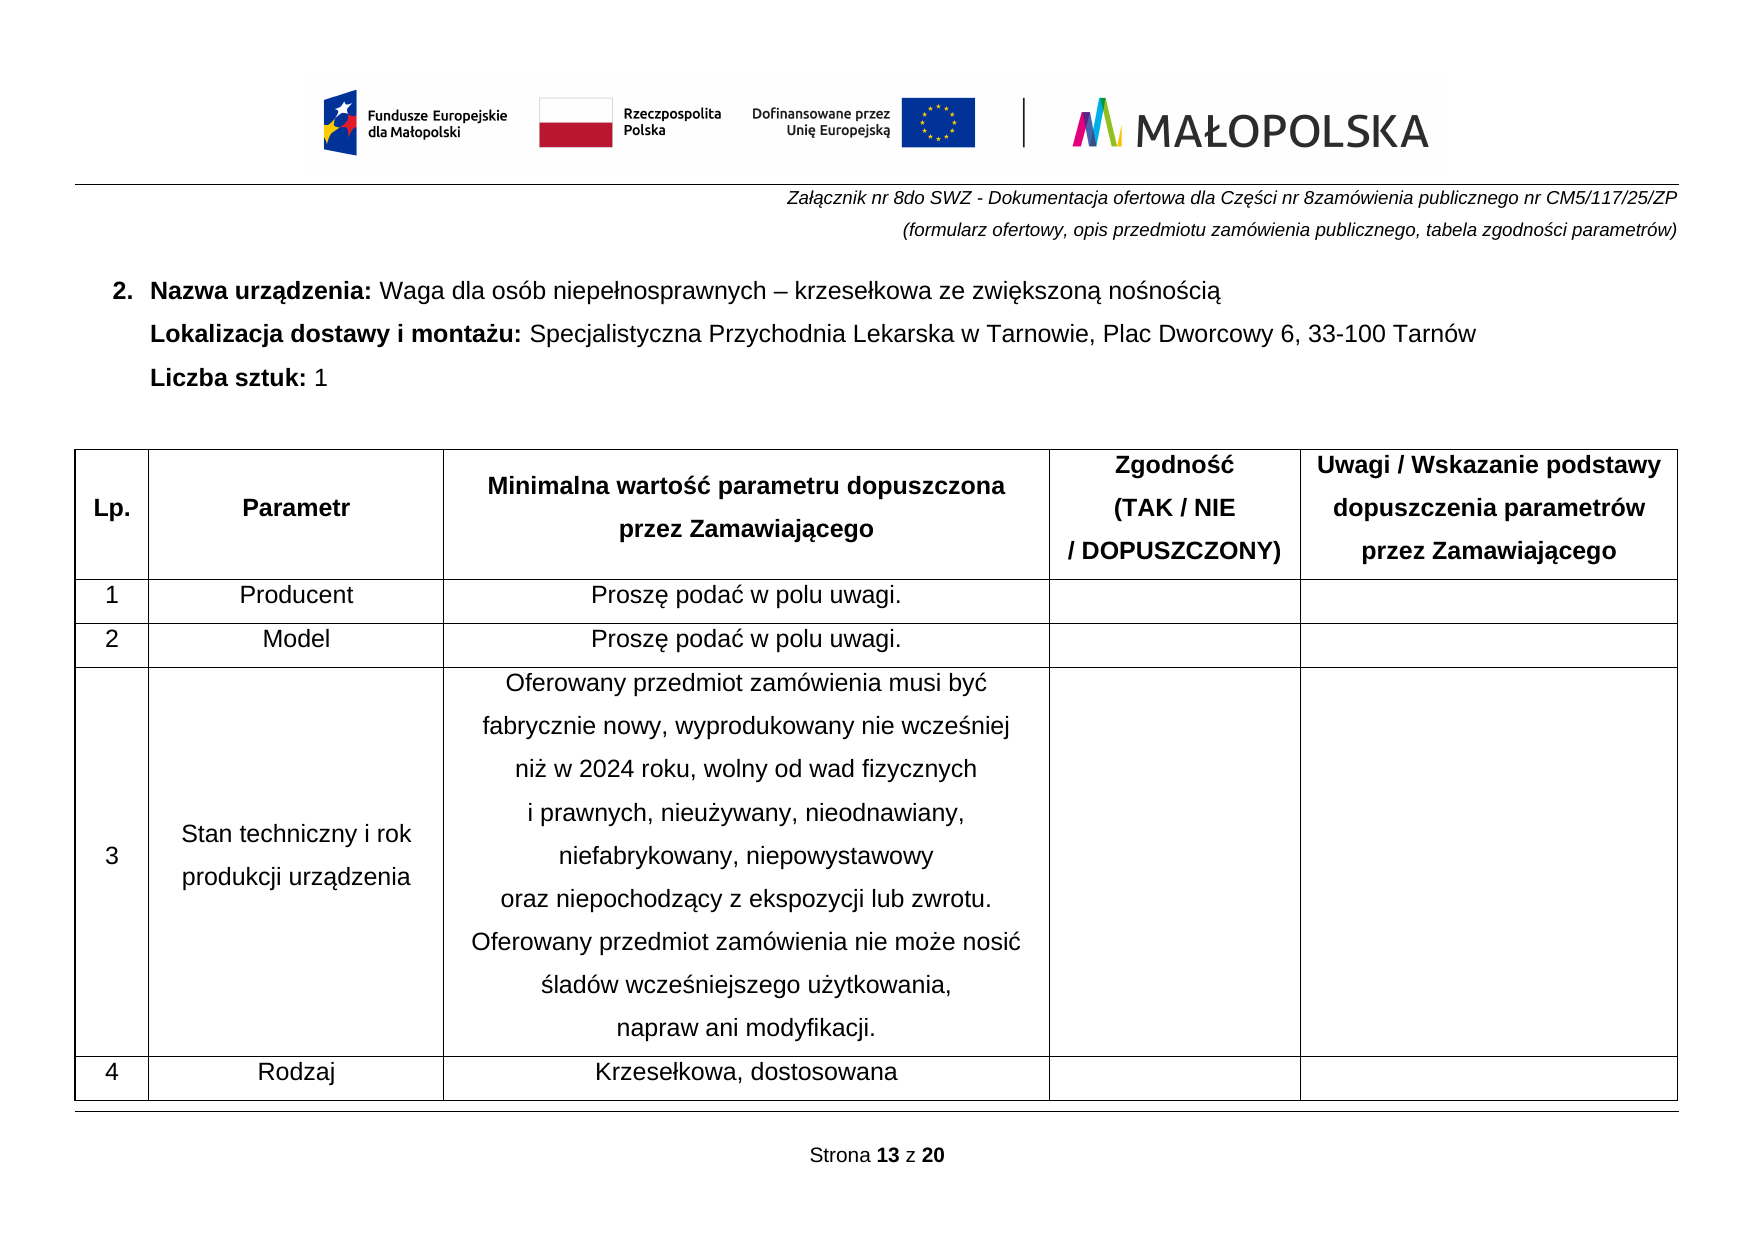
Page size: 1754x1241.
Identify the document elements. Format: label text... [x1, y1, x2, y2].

table_cell Model [149, 624, 443, 667]
table_cell [1050, 668, 1300, 1056]
table_header Parametr [149, 450, 443, 579]
table_header Minimalna wartość parametru dopuszczona przez Zamawiającego [444, 450, 1049, 579]
table_cell 3 [76, 668, 148, 1056]
table_cell Proszę podać w polu uwagi. [444, 580, 1049, 623]
table_cell 2 [76, 624, 148, 667]
table_header Zgodność (TAK / NIE / DOPUSZCZONY) [1050, 450, 1300, 579]
table_cell Stan techniczny i rok produkcji urządzenia [149, 668, 443, 1056]
table_header Lp. [76, 450, 148, 579]
table_cell [1050, 624, 1300, 667]
table_cell [1301, 624, 1677, 667]
table_cell Proszę podać w polu uwagi. [444, 624, 1049, 667]
table_cell Oferowany przedmiot zamówienia musi być fabrycznie nowy, wyprodukowany nie wcześniej niż w 2024 roku, wolny od wad fizycznych i prawnych, nieużywany, nieodnawiany, niefabrykowany, niepowystawowy oraz niepochodzący z ekspozycji lub zwrotu. Oferowany przedmiot zamówienia nie może nosić śladów wcześniejszego użytkowania, napraw ani modyfikacji. [444, 668, 1049, 1056]
table_cell [1301, 580, 1677, 623]
table_cell [1050, 1057, 1300, 1100]
table_cell [1050, 580, 1300, 623]
table_cell Rodzaj [149, 1057, 443, 1100]
table_cell Producent [149, 580, 443, 623]
table_cell 4 [76, 1057, 148, 1100]
list Nazwa urządzenia: Waga dla osób niepełnosprawnych – krzesełkowa ze zwiększoną nośnością [112, 276, 1679, 305]
table_cell [1301, 1057, 1677, 1100]
list Lokalizacja dostawy i montażu: Specjalistyczna Przychodnia Lekarska w Tarnowie, Plac Dworcowy 6, 33-100 Tarnów [150, 319, 1679, 348]
table_cell 1 [76, 580, 148, 623]
table_cell [1301, 668, 1677, 1056]
table_header Uwagi / Wskazanie podstawy dopuszczenia parametrów przez Zamawiającego [1301, 450, 1677, 579]
table_cell Krzesełkowa, dostosowana do osób niepełnosprawnych. [444, 1057, 1049, 1100]
list Liczba sztuk: 1 [150, 362, 1679, 391]
